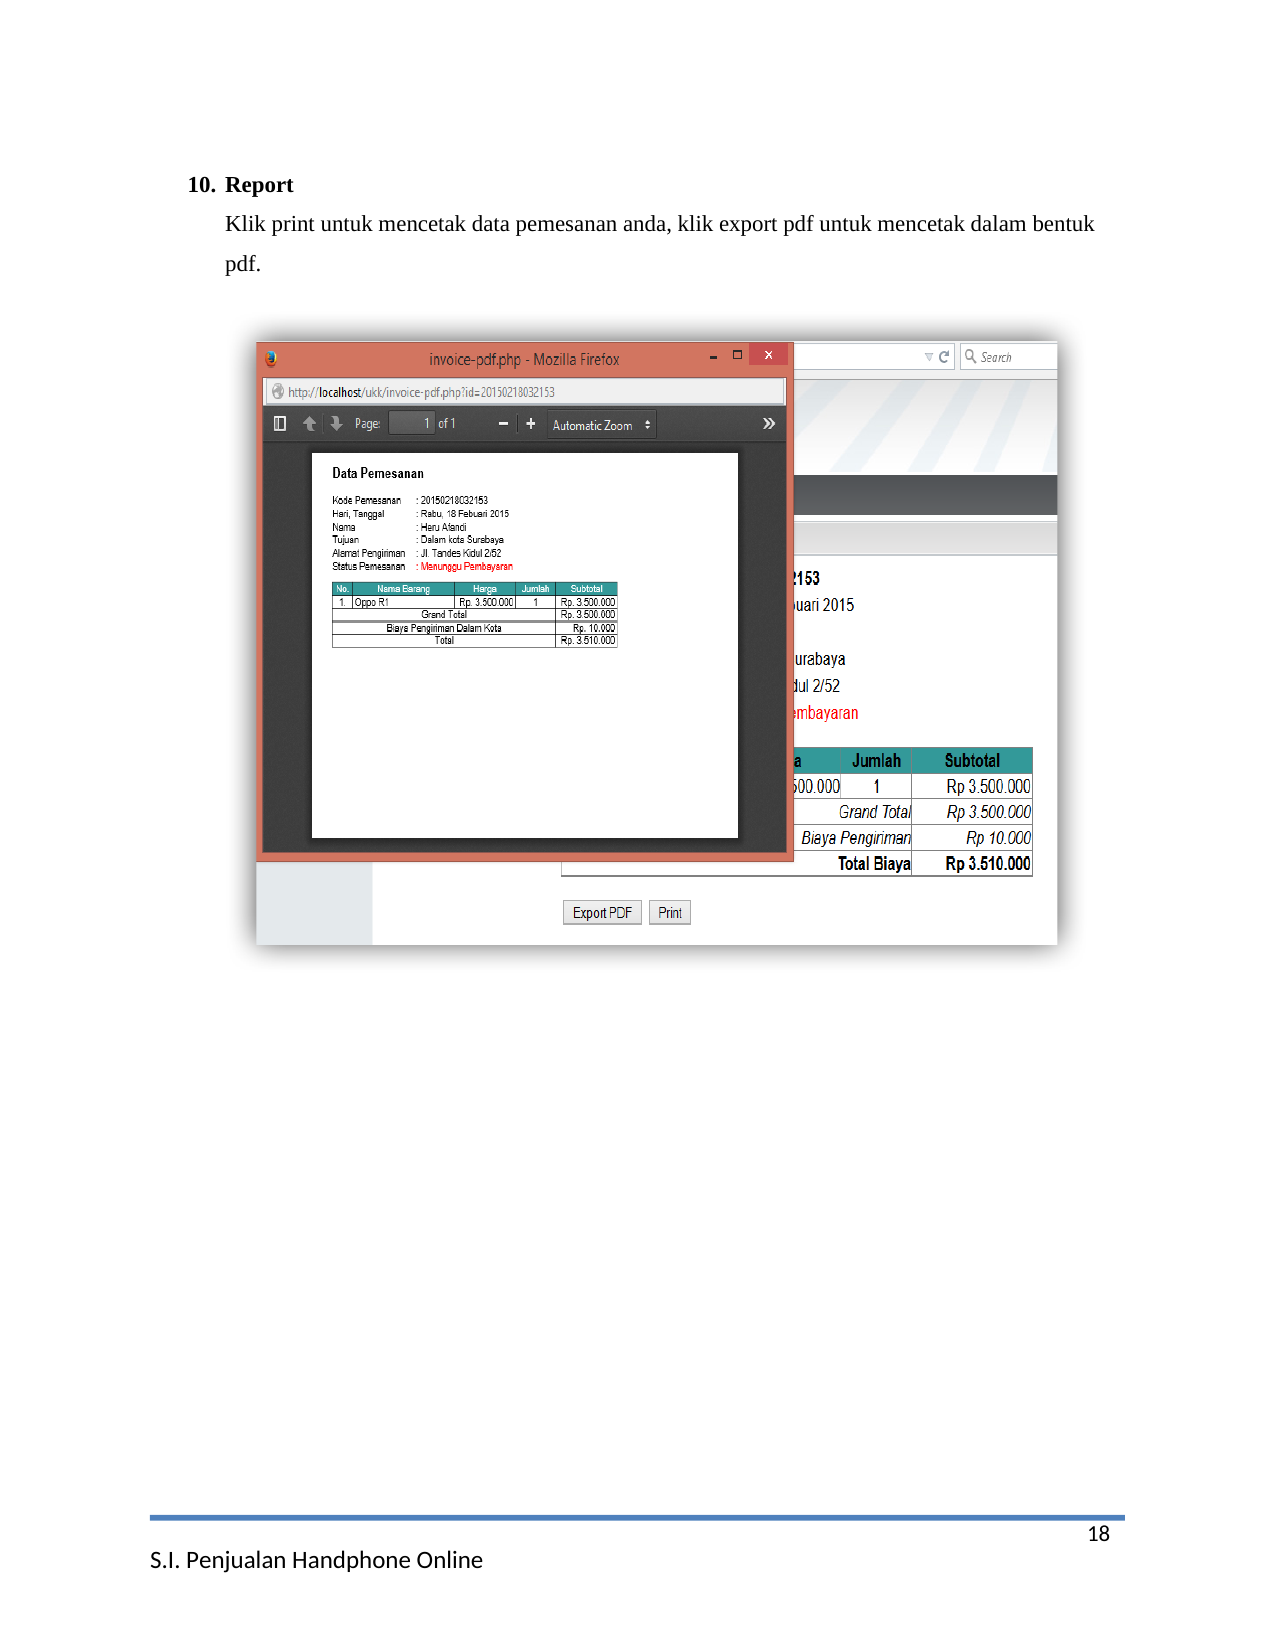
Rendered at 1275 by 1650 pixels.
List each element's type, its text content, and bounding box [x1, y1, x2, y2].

text Klik print untuk mencetak data pemesanan anda, klik export pdf untuk mencetak dalam bentuk pdf. [225, 210, 1125, 276]
subtitle Report [187, 171, 1125, 197]
picture [256, 341, 1058, 945]
